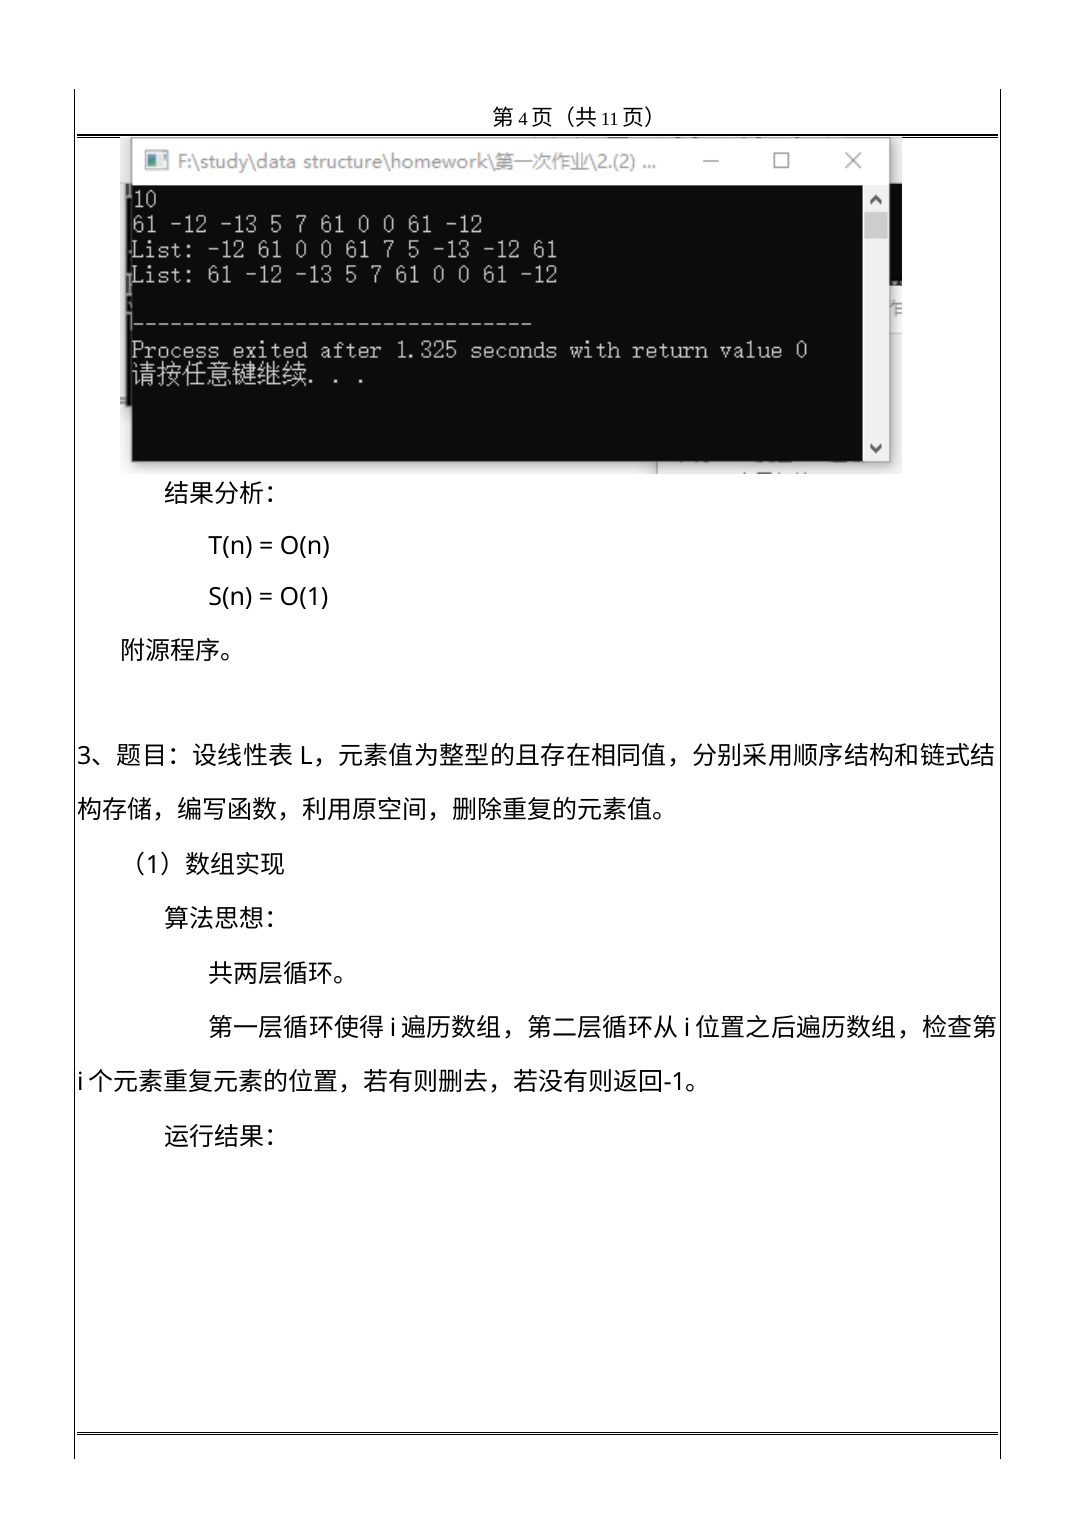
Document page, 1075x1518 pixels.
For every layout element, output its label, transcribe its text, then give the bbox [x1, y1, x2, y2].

text 共两层循环。 [77, 953, 998, 989]
text 算法思想： [77, 899, 998, 935]
text （1）数组实现 [77, 844, 998, 881]
text 附源程序。 [77, 630, 998, 666]
text 3、题目：设线性表L，元素值为整型的且存在相同值，分别采用顺序结构和链式结构存储，编写函数，利用原空间，删除重复的元素值。 [77, 736, 998, 826]
text T(n) = O(n) [121, 528, 998, 562]
text 第一层循环使得i遍历数组，第二层循环从i位置之后遍历数组，检查第i个元素重复元素的位置，若有则删去，若没有则返回-1。 [77, 1007, 998, 1098]
picture [120, 137, 902, 474]
text S(n) = O(1) [164, 579, 998, 613]
text 结果分析： [121, 474, 998, 510]
text 运行结果： [77, 1116, 998, 1152]
